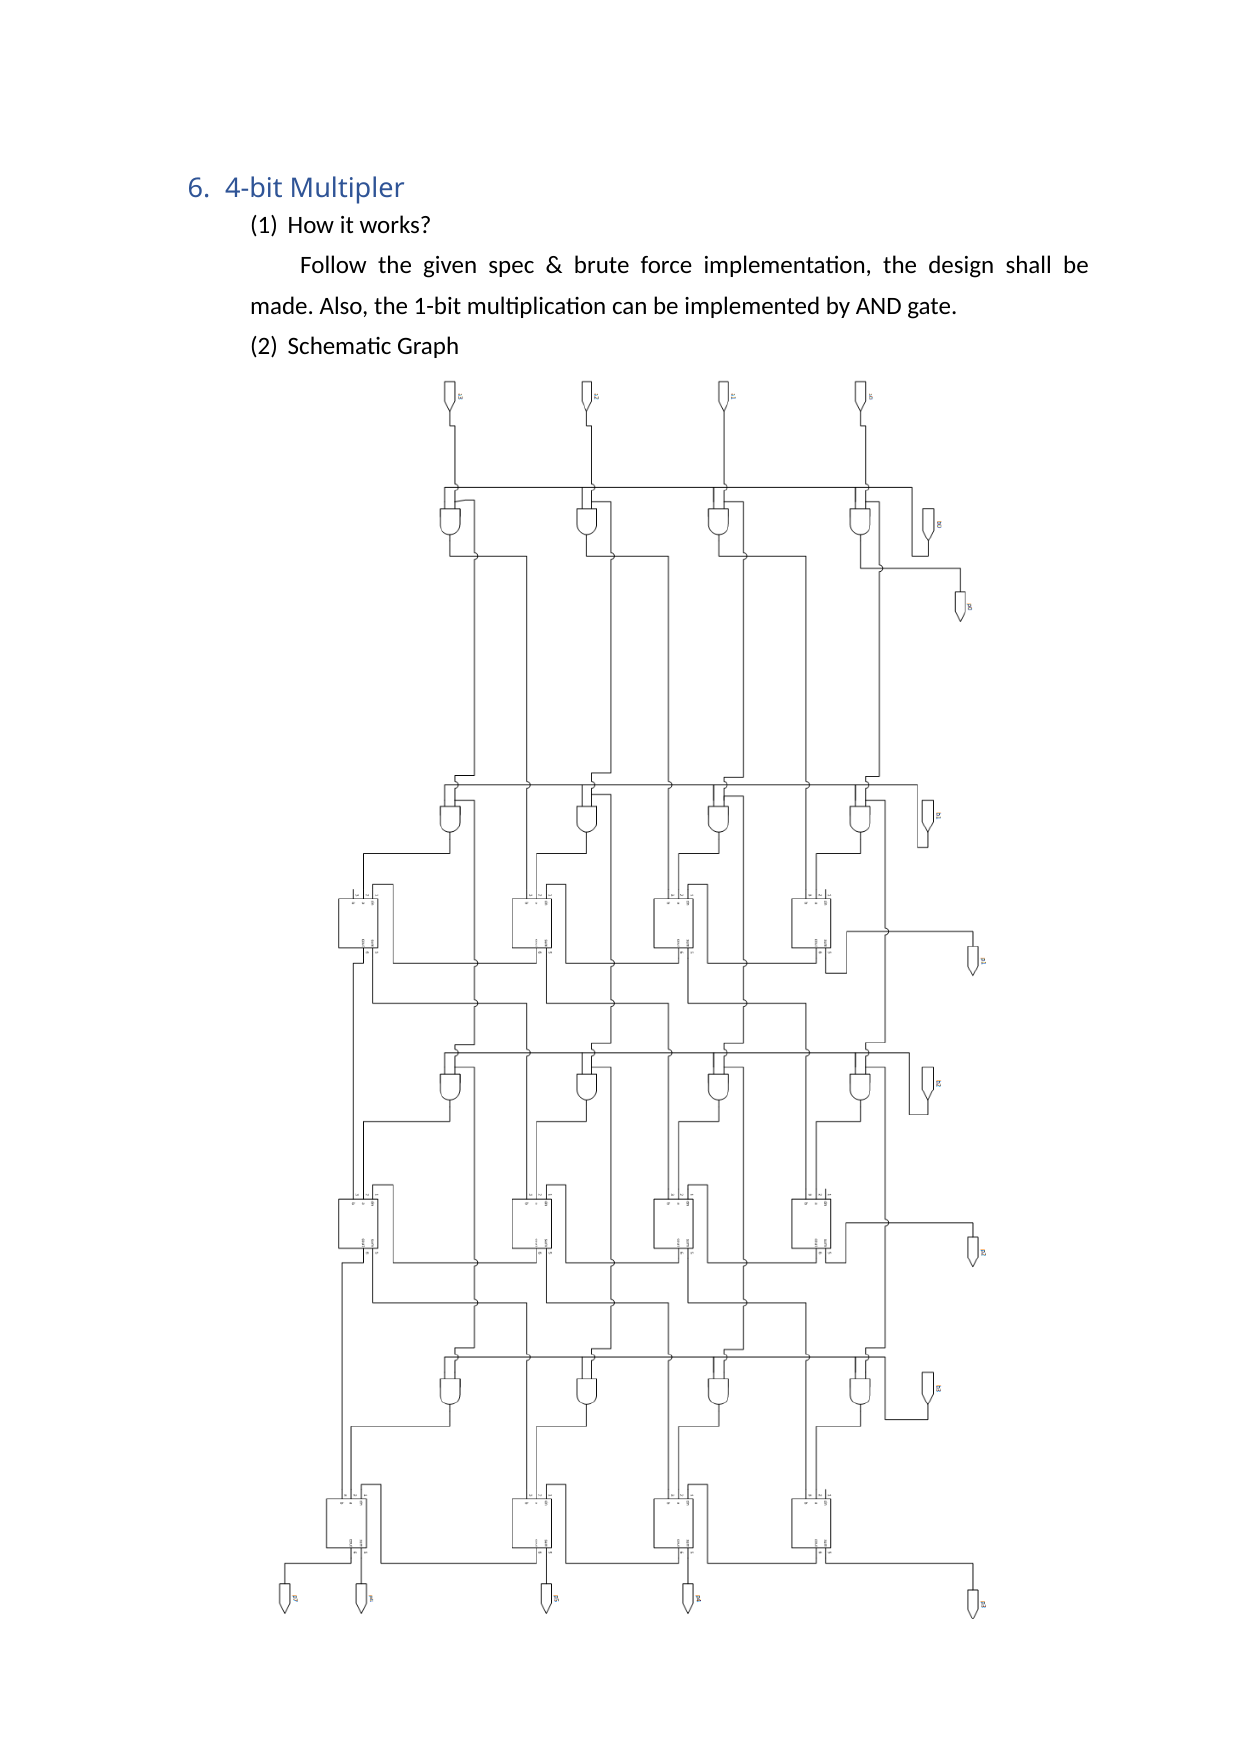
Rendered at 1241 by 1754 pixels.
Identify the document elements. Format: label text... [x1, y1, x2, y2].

list Schematic Graph [250, 326, 1090, 364]
picture [252, 372, 988, 1619]
list How it works? [250, 206, 1090, 244]
subtitle 4-bit Multipler [187, 169, 1090, 206]
text Follow the given spec & brute force implementation, the design shall be made. Also, the 1-bit multiplication can be implemented by AND gate. [250, 246, 1090, 324]
